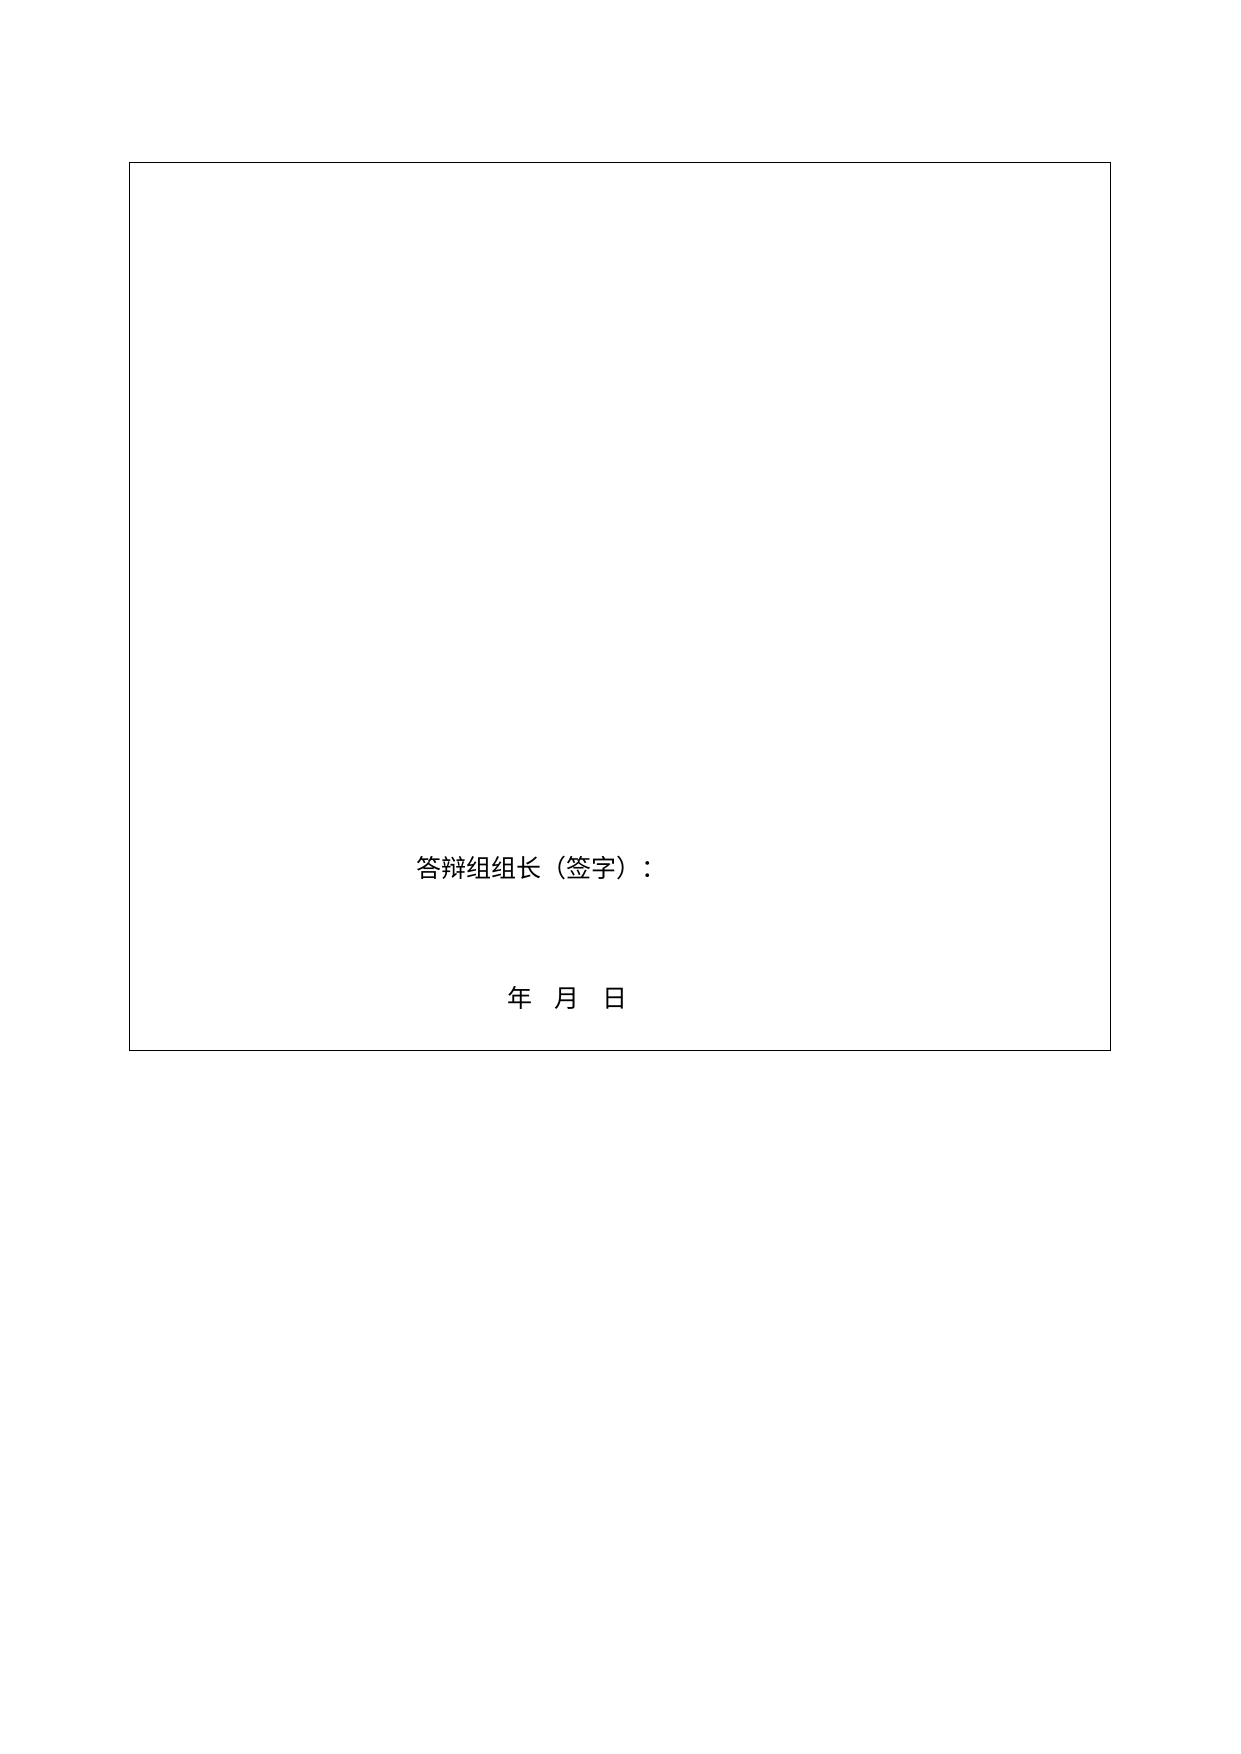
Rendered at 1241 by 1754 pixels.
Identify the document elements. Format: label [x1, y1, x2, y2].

table_cell [130, 163, 1110, 1050]
